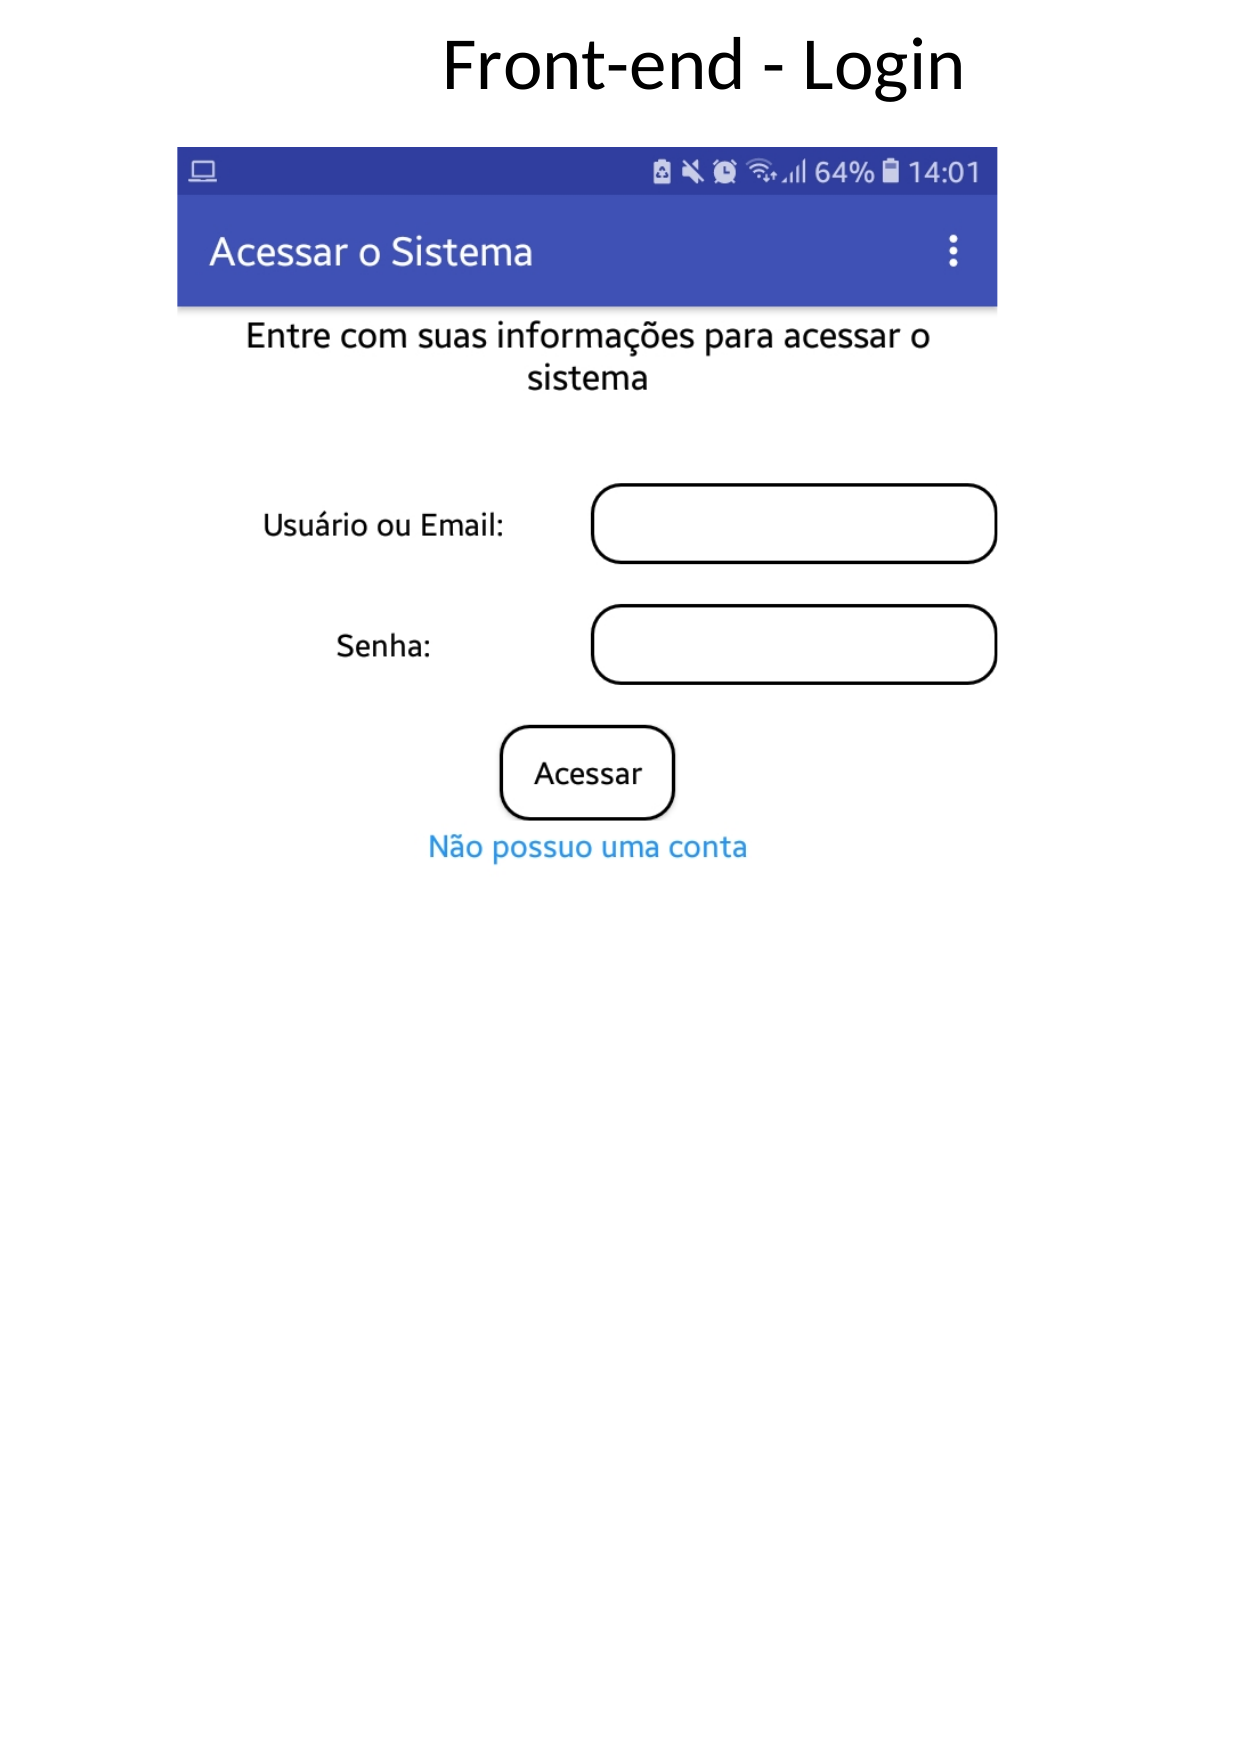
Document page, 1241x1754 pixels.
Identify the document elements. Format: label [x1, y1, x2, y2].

picture [177, 147, 998, 1606]
